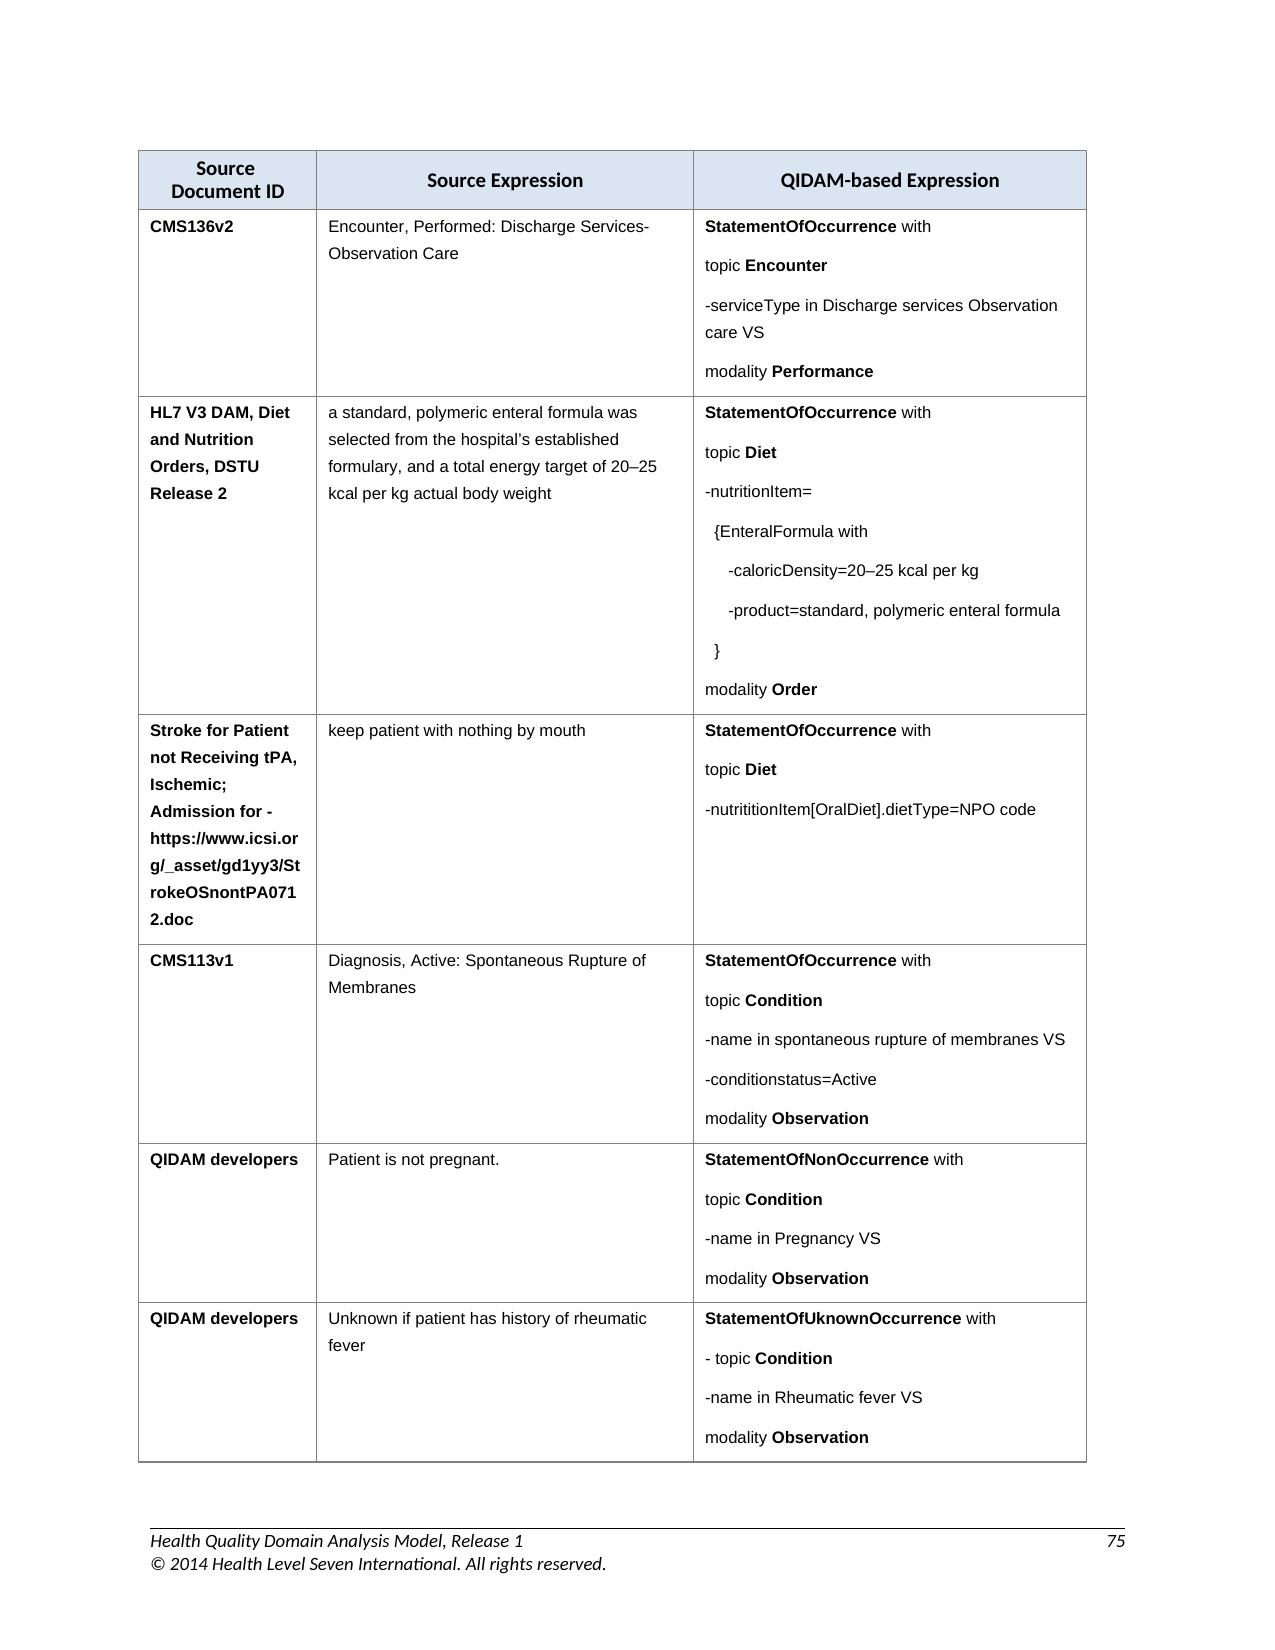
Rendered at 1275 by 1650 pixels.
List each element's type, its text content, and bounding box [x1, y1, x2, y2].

table_header Source Expression [317, 151, 693, 209]
table_header Source Document ID [139, 151, 316, 209]
table_cell CMS113v1 [139, 945, 316, 1143]
table_cell StatementOfNonOccurrence with topic Condition -name in Pregnancy VS modality Observation [694, 1144, 1086, 1302]
table_cell StatementOfUknownOccurrence with - topic Condition -name in Rheumatic fever VS modality Observation [694, 1303, 1086, 1461]
table_cell Patient is not pregnant. [317, 1144, 693, 1302]
table_cell Diagnosis, Active: Spontaneous Rupture of Membranes [317, 945, 693, 1143]
table_cell HL7 V3 DAM, Diet and Nutrition Orders, DSTU Release 2 [139, 397, 316, 713]
table_cell StatementOfOccurrence with topic Diet -nutritionItem= {EnteralFormula with -caloricDensity=20–25 kcal per kg -product=standard, polymeric enteral formula } modality Order [694, 397, 1086, 713]
table_cell Encounter, Performed: Discharge Services- Observation Care [317, 210, 693, 396]
table_cell Unknown if patient has history of rheumatic fever [317, 1303, 693, 1461]
table_cell StatementOfOccurrence with topic Encounter -serviceType in Discharge services Observation care VS modality Performance [694, 210, 1086, 396]
table_cell QIDAM developers [139, 1144, 316, 1302]
table_cell QIDAM developers [139, 1303, 316, 1461]
table_cell a standard, polymeric enteral formula was selected from the hospital’s established formulary, and a total energy target of 20–25 kcal per kg actual body weight [317, 397, 693, 713]
table_cell StatementOfOccurrence with topic Diet -nutrititionItem[OralDiet].dietType=NPO code [694, 715, 1086, 944]
table_cell keep patient with nothing by mouth [317, 715, 693, 944]
table_cell StatementOfOccurrence with topic Condition -name in spontaneous rupture of membranes VS -conditionstatus=Active modality Observation [694, 945, 1086, 1143]
table_header QIDAM-based Expression [694, 151, 1086, 209]
table_cell Stroke for Patient not Receiving tPA, Ischemic; Admission for - https://www.icsi.org/_asset/gd1yy3/StrokeOSnontPA0712.doc [139, 715, 316, 944]
table_cell CMS136v2 [139, 210, 316, 396]
